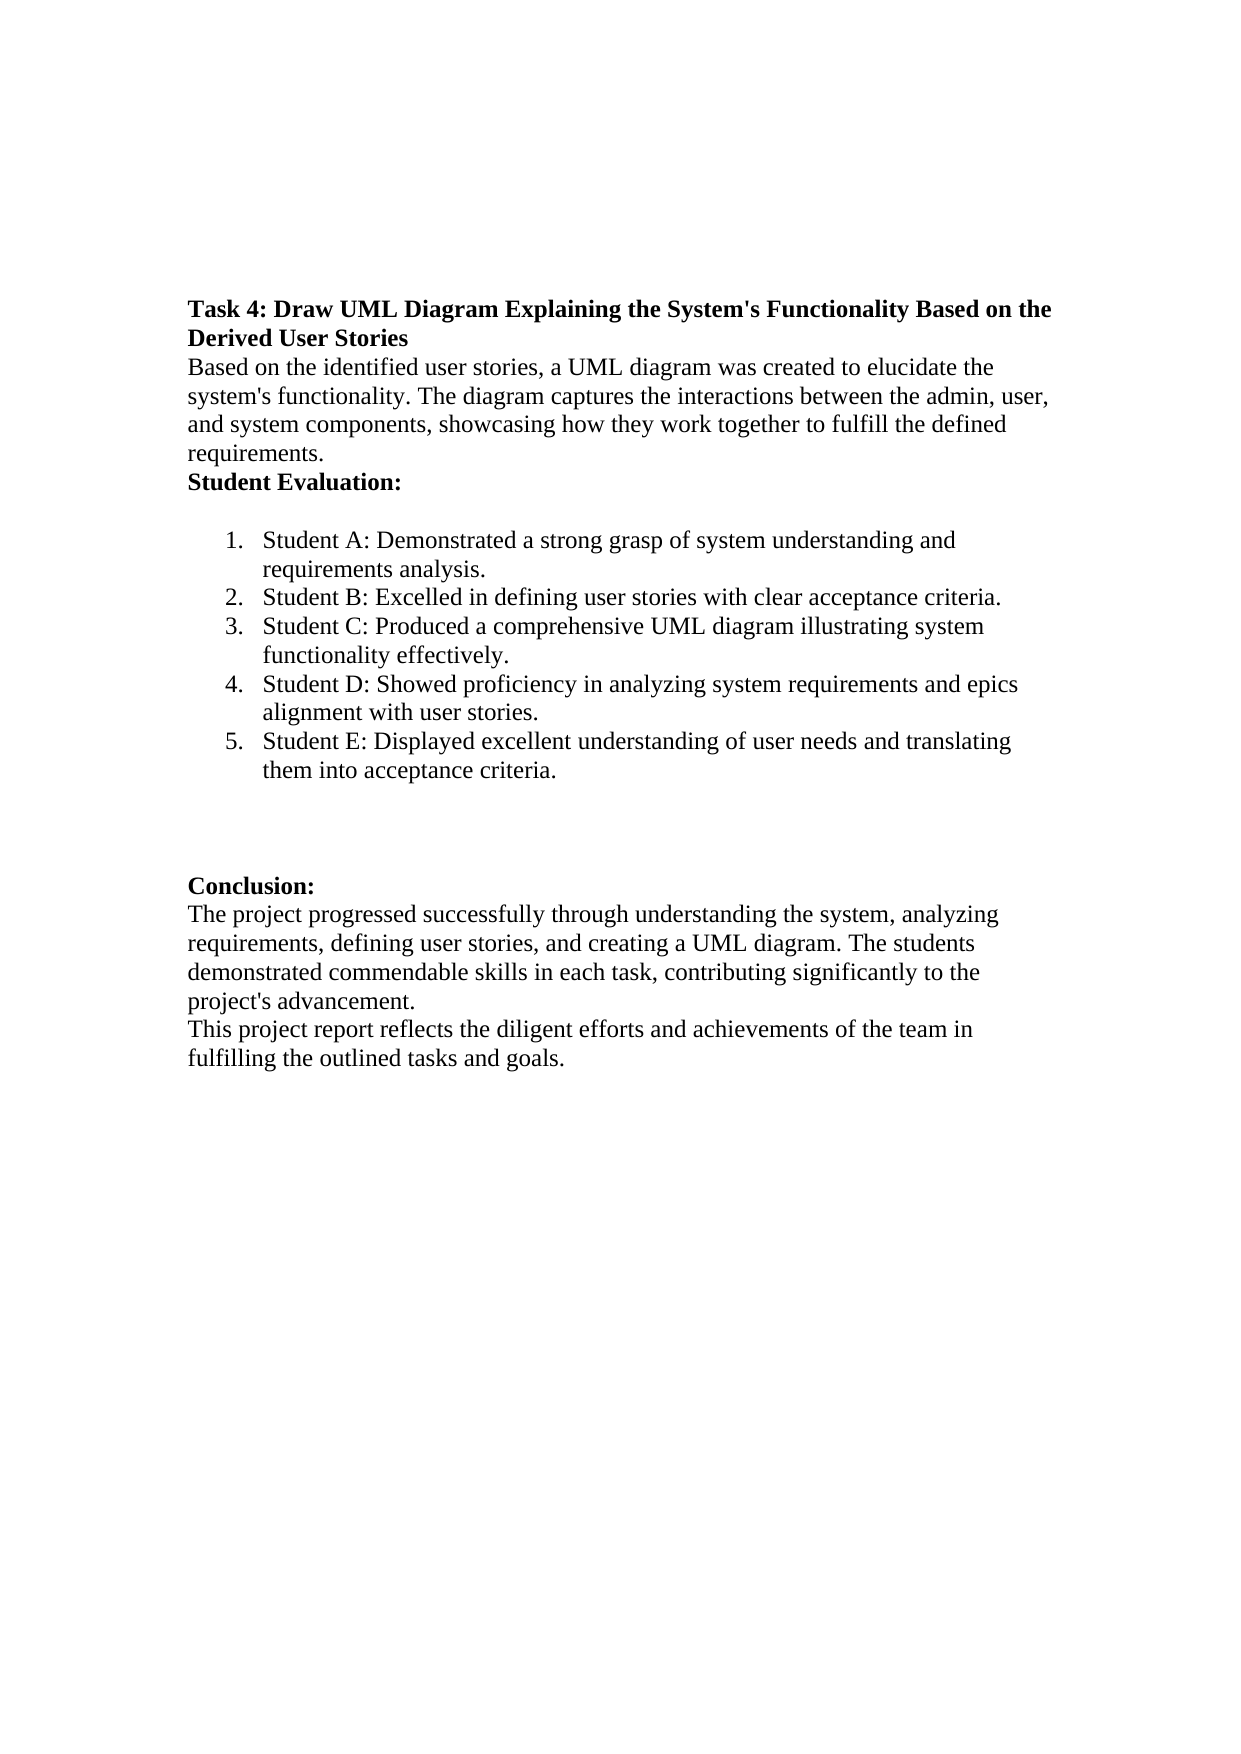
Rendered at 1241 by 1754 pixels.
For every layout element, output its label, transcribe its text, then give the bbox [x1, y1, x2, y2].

list Student E: Displayed excellent understanding of user needs and translating them into acceptance criteria. [225, 726, 1053, 784]
text Student Evaluation: [187, 467, 1053, 496]
text Task 4: Draw UML Diagram Explaining the System's Functionality Based on the Derived User Stories [187, 294, 1053, 352]
list Student C: Produced a comprehensive UML diagram illustrating system functionality effectively. [225, 611, 1053, 669]
text The project progressed successfully through understanding the system, analyzing requirements, defining user stories, and creating a UML diagram. The students demonstrated commendable skills in each task, contributing significantly to the project's advancement. [187, 899, 1053, 1014]
text Based on the identified user stories, a UML diagram was created to elucidate the system's functionality. The diagram captures the interactions between the admin, user, and system components, showcasing how they work together to fulfill the defined requirements. [187, 352, 1053, 467]
text This project report reflects the diligent efforts and achievements of the team in fulfilling the outlined tasks and goals. [187, 1014, 1053, 1072]
list Student A: Demonstrated a strong grasp of system understanding and requirements analysis. [225, 525, 1053, 582]
list Student B: Excelled in defining user stories with clear acceptance criteria. [225, 582, 1053, 611]
text Conclusion: [187, 871, 1053, 899]
list Student D: Showed proficiency in analyzing system requirements and epics alignment with user stories. [225, 669, 1053, 726]
